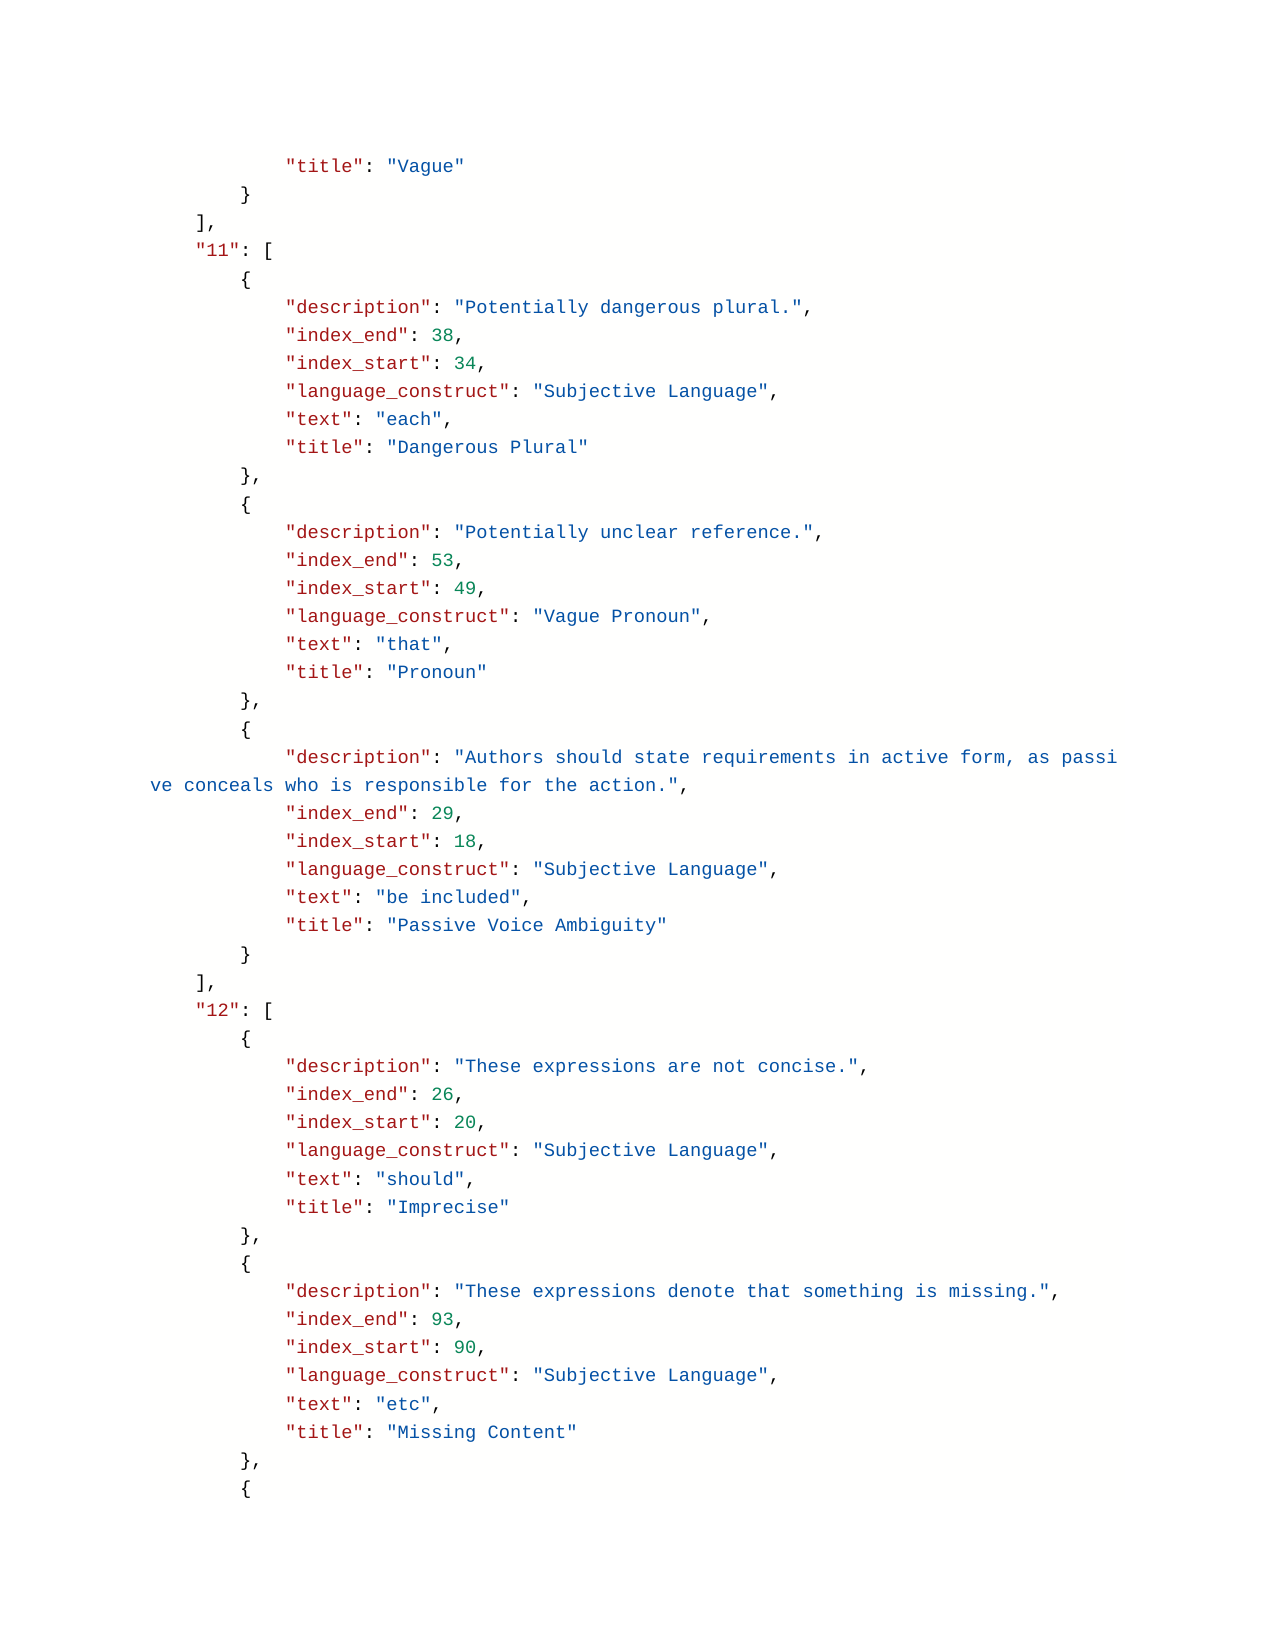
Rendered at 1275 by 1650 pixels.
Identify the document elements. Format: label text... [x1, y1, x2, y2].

text { [150, 712, 1125, 741]
text "description": "These expressions denote that something is missing.", [150, 1275, 1125, 1303]
text "index_end": 29, [150, 797, 1125, 825]
text "text": "be included", [150, 881, 1125, 909]
text }, [150, 684, 1125, 712]
text "title": "Vague" [150, 150, 1125, 178]
text "description": "Authors should state requirements in active form, as passive conceals who is responsible for the action.", [150, 741, 1125, 797]
text "language_construct": "Subjective Language", [150, 853, 1125, 881]
text ], [150, 206, 1125, 234]
text "index_end": 93, [150, 1303, 1125, 1331]
text { [150, 1022, 1125, 1050]
text "title": "Passive Voice Ambiguity" [150, 909, 1125, 937]
text "index_start": 20, [150, 1106, 1125, 1134]
text }, [150, 459, 1125, 487]
text "index_start": 49, [150, 572, 1125, 600]
text "index_start": 18, [150, 825, 1125, 853]
text "index_end": 38, [150, 319, 1125, 347]
text "index_start": 34, [150, 347, 1125, 375]
text { [150, 262, 1125, 291]
text "index_end": 53, [150, 544, 1125, 572]
text "language_construct": "Subjective Language", [150, 1134, 1125, 1162]
text "index_end": 26, [150, 1078, 1125, 1106]
text "11": [ [150, 234, 1125, 262]
text }, [150, 1444, 1125, 1472]
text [150, 375, 1125, 403]
text "12": [ [150, 994, 1125, 1022]
text "text": "each", [150, 403, 1125, 431]
text "title": "Missing Content" [150, 1416, 1125, 1444]
text } [150, 937, 1125, 966]
text "description": "Potentially dangerous plural.", [150, 291, 1125, 319]
text "title": "Dangerous Plural" [150, 431, 1125, 459]
text "language_construct": "Vague Pronoun", [150, 600, 1125, 628]
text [150, 1359, 1125, 1387]
text { [150, 487, 1125, 516]
text "description": "These expressions are not concise.", [150, 1050, 1125, 1078]
text "text": "that", [150, 628, 1125, 656]
text { [150, 1472, 1125, 1500]
text { [150, 1247, 1125, 1275]
text ], [150, 966, 1125, 994]
text "title": "Pronoun" [150, 656, 1125, 684]
text "text": "should", [150, 1162, 1125, 1191]
text }, [150, 1219, 1125, 1247]
text "text": "etc", [150, 1387, 1125, 1416]
text "description": "Potentially unclear reference.", [150, 516, 1125, 544]
text "title": "Imprecise" [150, 1191, 1125, 1219]
text } [150, 178, 1125, 206]
text "index_start": 90, [150, 1331, 1125, 1359]
